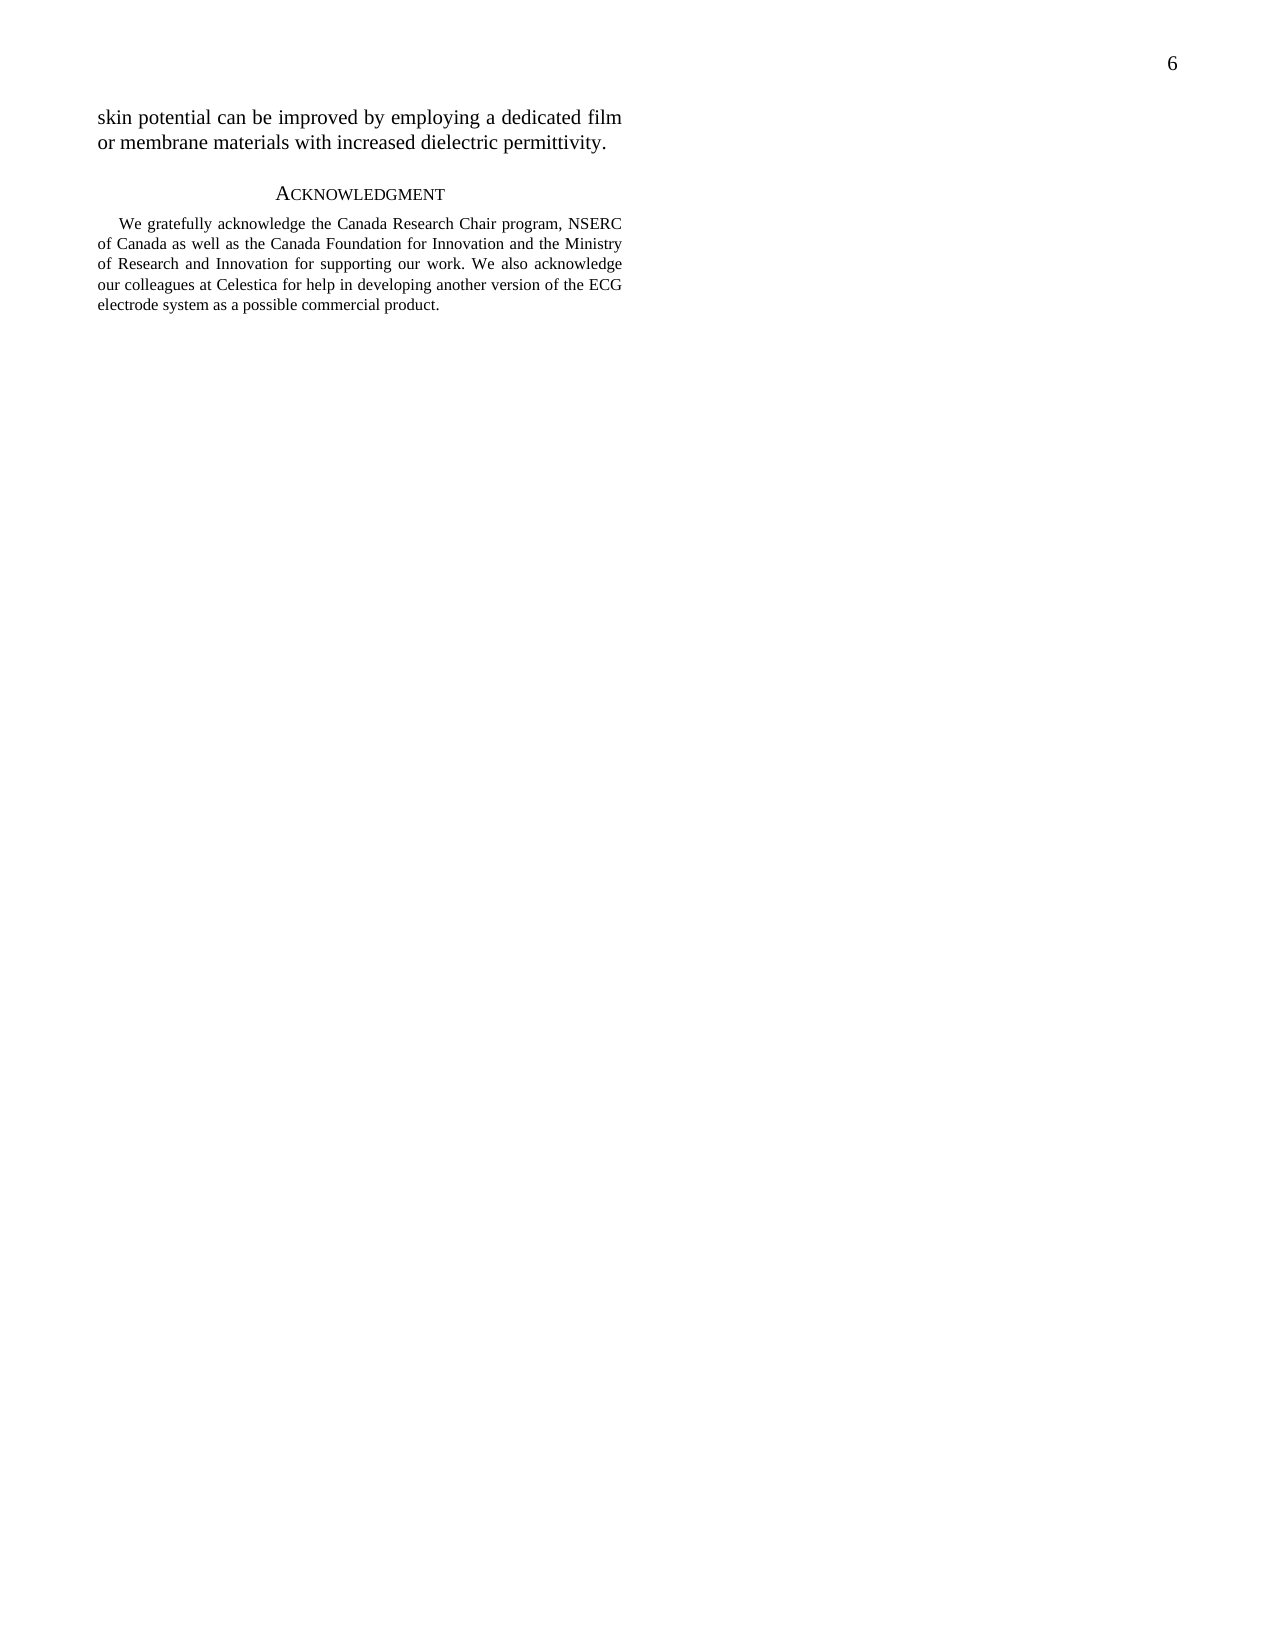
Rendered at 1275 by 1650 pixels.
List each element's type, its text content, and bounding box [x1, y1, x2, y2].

text Acknowledgment [97, 180, 622, 204]
text We gratefully acknowledge the Canada Research Chair program, NSERC of Canada as well as the Canada Foundation for Innovation and the Ministry of Research and Innovation for supporting our work. We also acknowledge our colleagues at Celestica for help in developing another version of the ECG electrode system as a possible commercial product. [97, 214, 622, 313]
